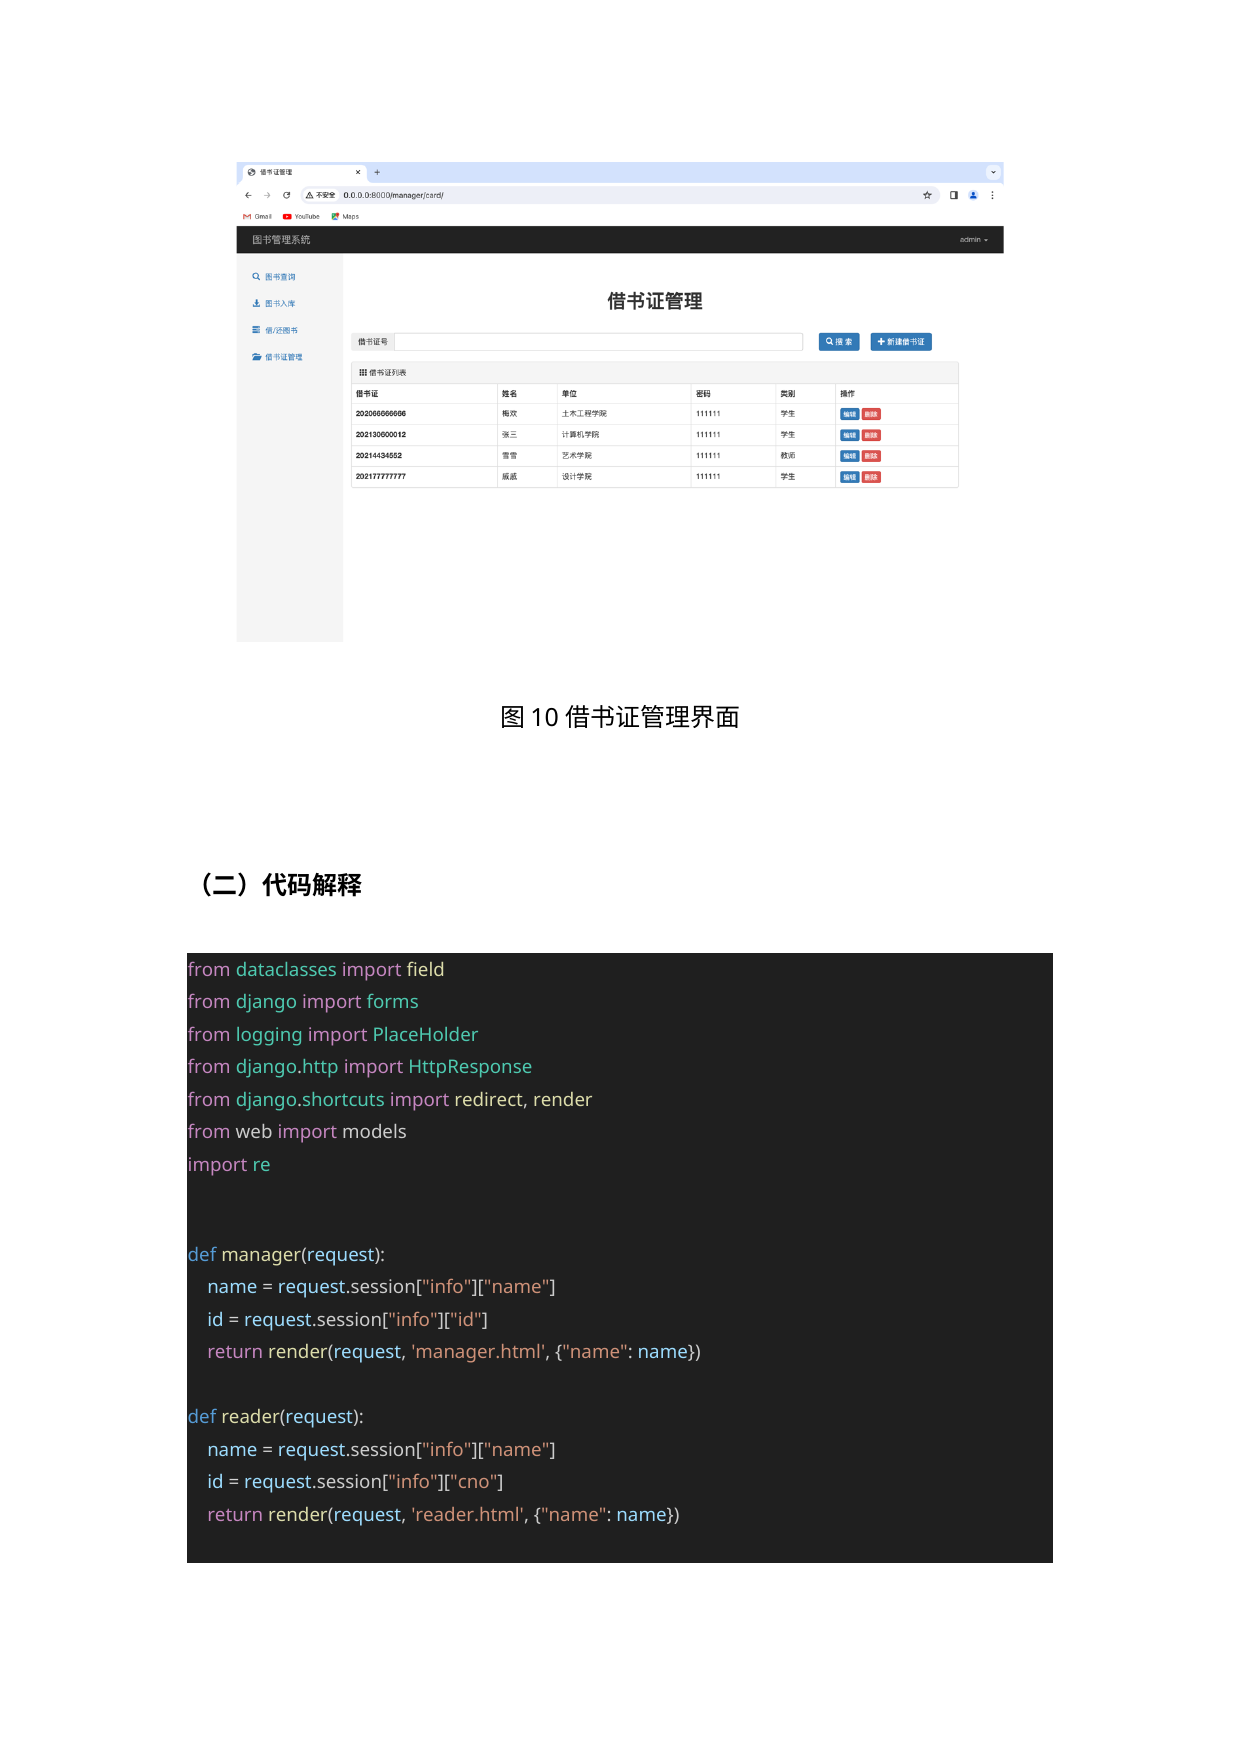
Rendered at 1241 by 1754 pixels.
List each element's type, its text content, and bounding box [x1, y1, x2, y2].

text id = request.session["info"]["cno"] [187, 1465, 1053, 1498]
text def manager(request): [187, 1238, 1053, 1270]
list 代码解释 [187, 851, 1053, 916]
text from django.shortcuts import redirect, render [187, 1083, 1053, 1115]
text id = request.session["info"]["id"] [187, 1303, 1053, 1335]
text from web import models [187, 1115, 1053, 1148]
text return render(request, 'manager.html', {"name": name}) [187, 1335, 1053, 1368]
text name = request.session["info"]["name"] [187, 1270, 1053, 1303]
text from django.http import HttpResponse [187, 1050, 1053, 1083]
text import re [187, 1148, 1053, 1180]
text name = request.session["info"]["name"] [187, 1433, 1053, 1465]
text 图10 借书证管理界面 [187, 683, 1053, 748]
text from dataclasses import field [187, 953, 1053, 985]
text from logging import PlaceHolder [187, 1018, 1053, 1050]
text return render(request, 'reader.html', {"name": name}) [187, 1498, 1053, 1530]
text def reader(request): [187, 1400, 1053, 1433]
picture [236, 162, 1004, 642]
text from django import forms [187, 985, 1053, 1018]
